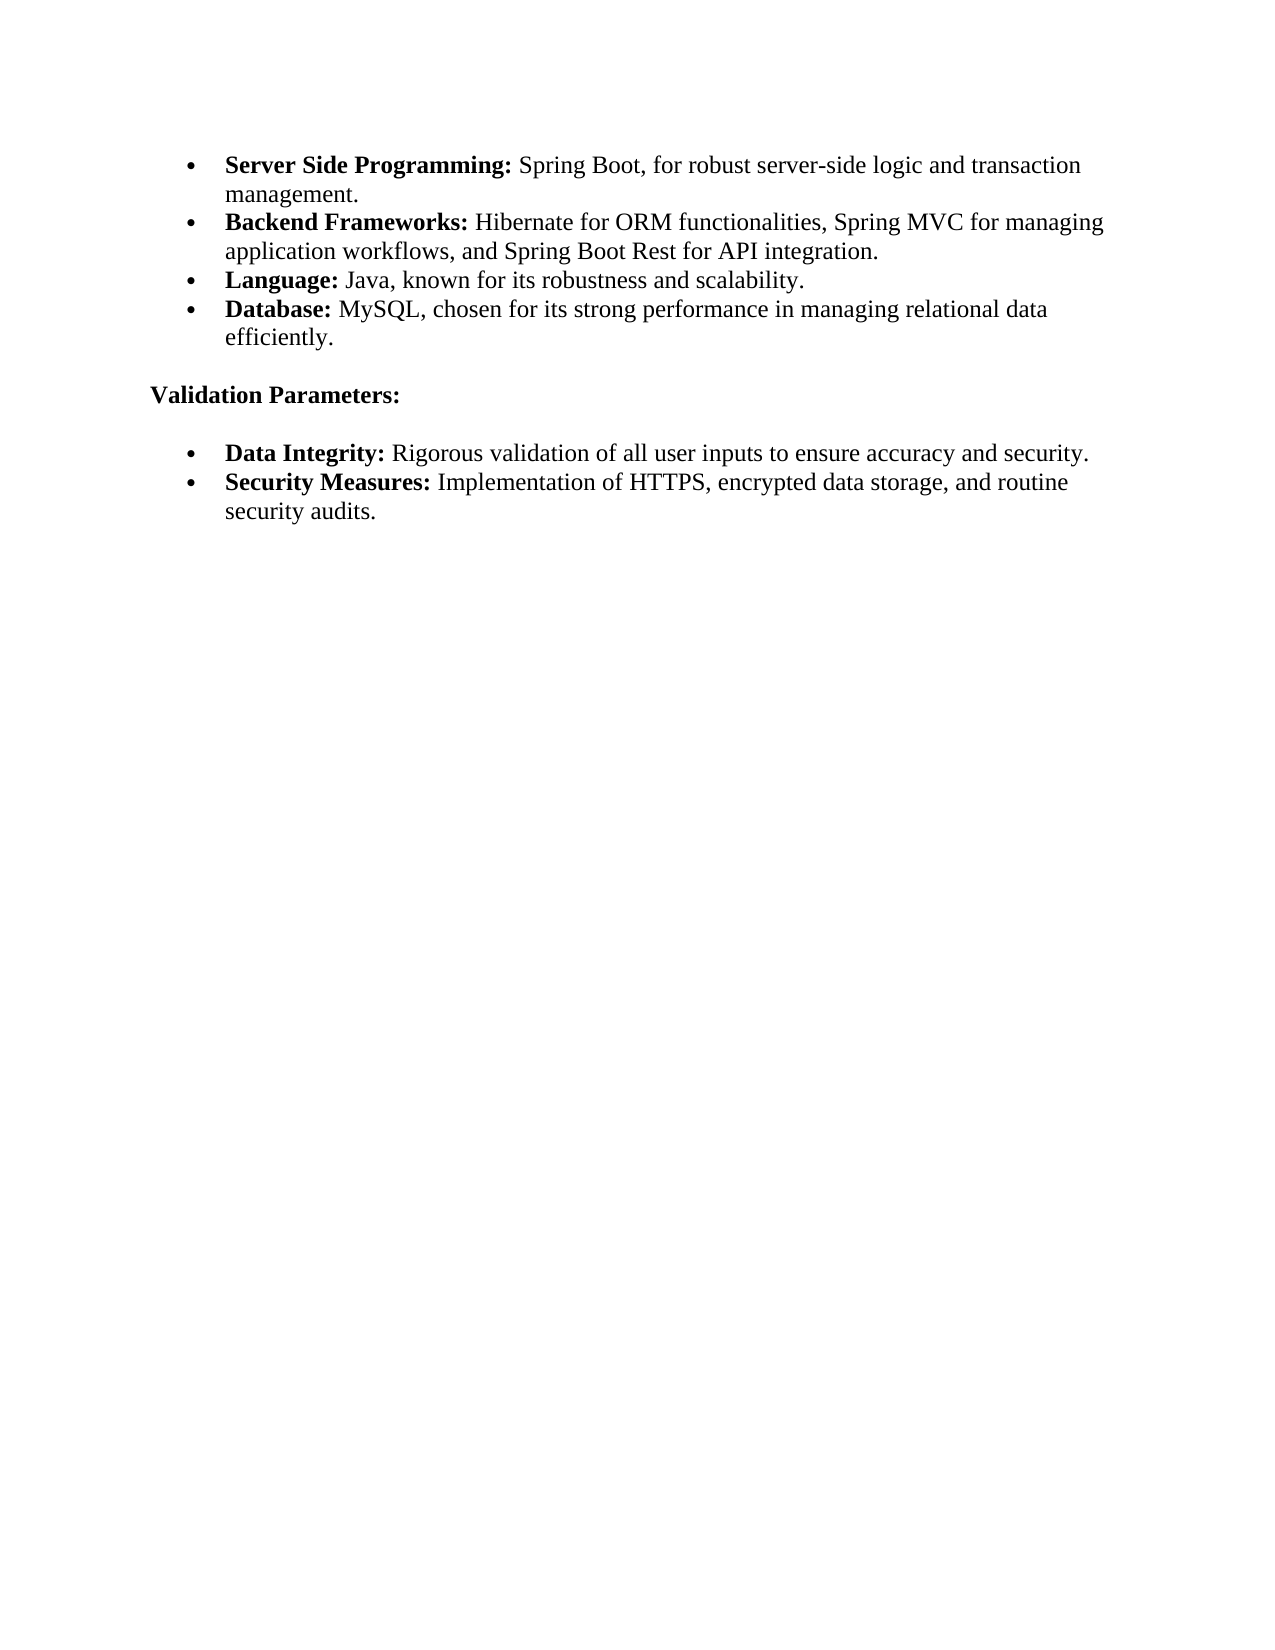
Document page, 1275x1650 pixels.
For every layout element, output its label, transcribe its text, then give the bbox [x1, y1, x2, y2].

list Backend Frameworks: Hibernate for ORM functionalities, Spring MVC for managing application workflows, and Spring Boot Rest for API integration. [187, 207, 1125, 265]
text Validation Parameters: [150, 380, 1125, 409]
list Database: MySQL, chosen for its strong performance in managing relational data efficiently. [187, 294, 1125, 351]
list Data Integrity: Rigorous validation of all user inputs to ensure accuracy and security. [187, 438, 1125, 467]
list Security Measures: Implementation of HTTPS, encrypted data storage, and routine security audits. [187, 467, 1125, 524]
list Server Side Programming: Spring Boot, for robust server-side logic and transaction management. [187, 150, 1125, 207]
list Language: Java, known for its robustness and scalability. [187, 265, 1125, 294]
